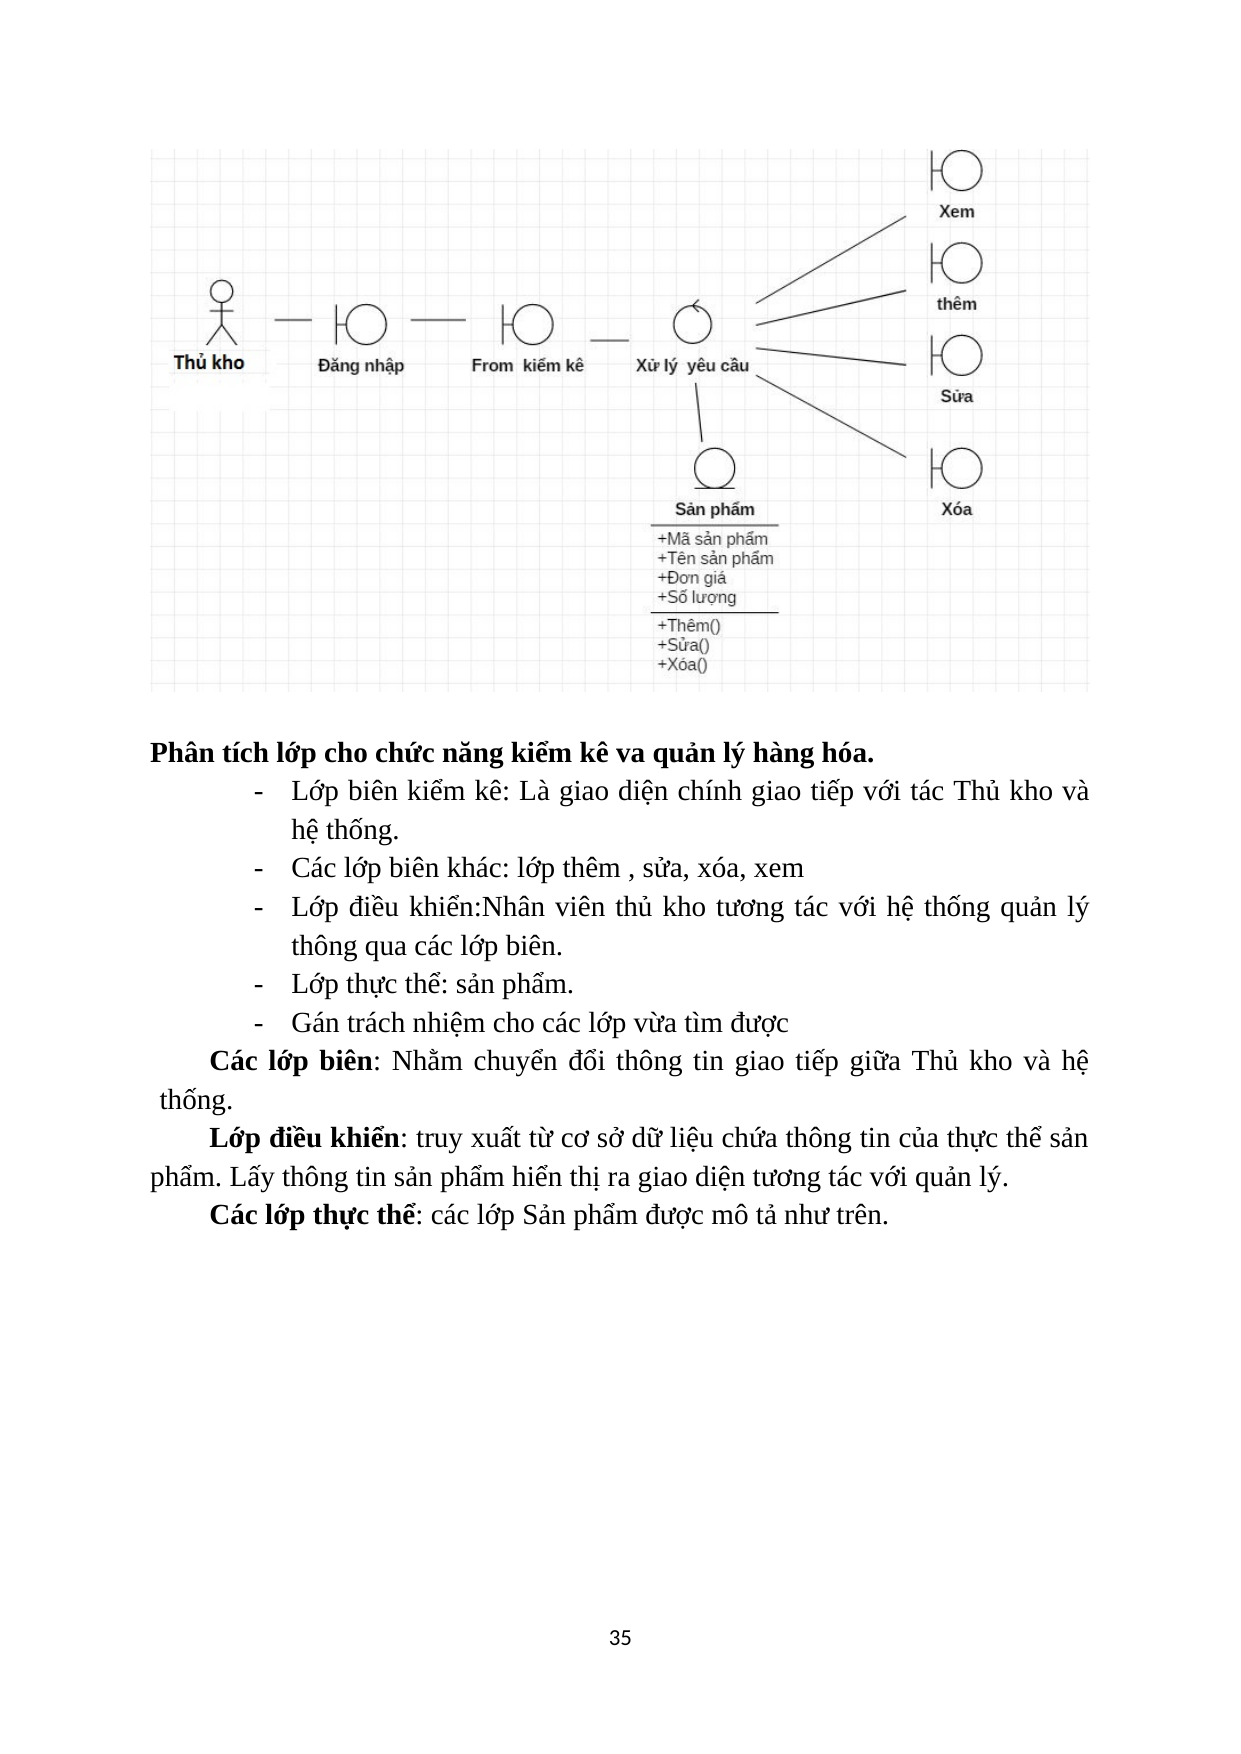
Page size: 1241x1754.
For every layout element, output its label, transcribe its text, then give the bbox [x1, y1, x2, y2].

list Gán trách nhiệm cho các lớp vừa tìm được [253, 1005, 1090, 1038]
text Lớp điều khiển: truy xuất từ cơ sở dữ liệu chứa thông tin của thực thể sản phẩm. Lấy thông tin sản phẩm hiển thị ra giao diện tương tác với quản lý. [150, 1120, 1090, 1192]
list Các lớp biên khác: lớp thêm , sửa, xóa, xem [253, 851, 1090, 884]
text Các lớp biên: Nhằm chuyển đổi thông tin giao tiếp giữa Thủ kho và hệ thống. [159, 1043, 1090, 1115]
list Lớp biên kiểm kê: Là giao diện chính giao tiếp với tác Thủ kho và hệ thống. [253, 773, 1090, 846]
text Các lớp thực thể: các lớp Sản phẩm được mô tả như trên. [150, 1197, 1090, 1231]
text Phân tích lớp cho chức năng kiểm kê va quản lý hàng hóa. [150, 735, 1090, 768]
picture [150, 149, 1090, 692]
list Lớp thực thể: sản phẩm. [253, 966, 1090, 1000]
list Lớp điều khiển:Nhân viên thủ kho tương tác với hệ thống quản lý thông qua các lớp biên. [253, 889, 1090, 961]
